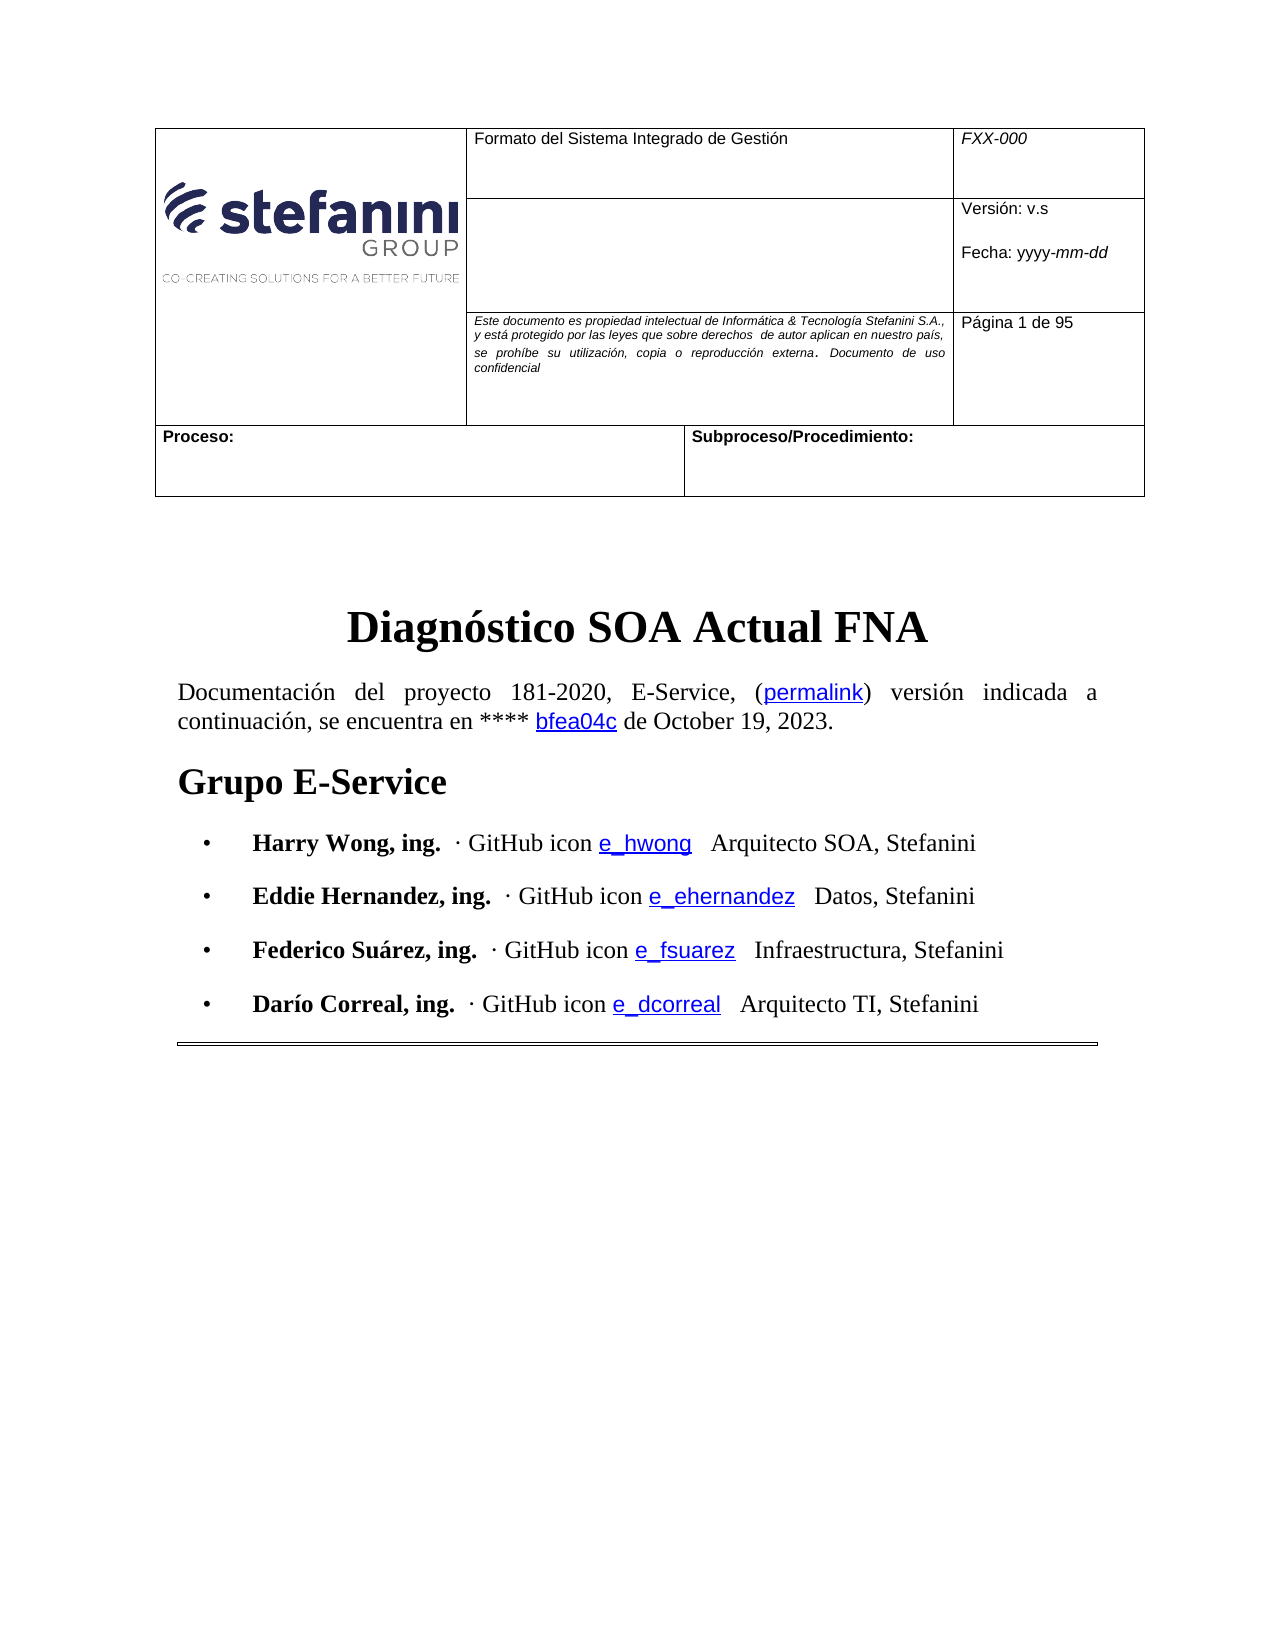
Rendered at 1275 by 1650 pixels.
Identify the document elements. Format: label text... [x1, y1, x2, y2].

list Darío Correal, ing. · GitHub icon e_dcorreal Arquitecto TI, Stefanini [202, 989, 1098, 1018]
subtitle Grupo E-Service [177, 759, 1098, 803]
picture [162, 182, 460, 286]
list Harry Wong, ing. · GitHub icon e_hwong Arquitecto SOA, Stefanini [202, 828, 1098, 856]
text Documentación del proyecto 181-2020, E-Service, (permalink) versión indicada a continuación, se encuentra en **** bfea04c de October 19, 2023. [177, 677, 1098, 734]
list Federico Suárez, ing. · GitHub icon e_fsuarez Infraestructura, Stefanini [202, 935, 1098, 964]
list Eddie Hernandez, ing. · GitHub icon e_ehernandez Datos, Stefanini [202, 881, 1098, 910]
title Diagnóstico SOA Actual FNA [177, 599, 1098, 652]
